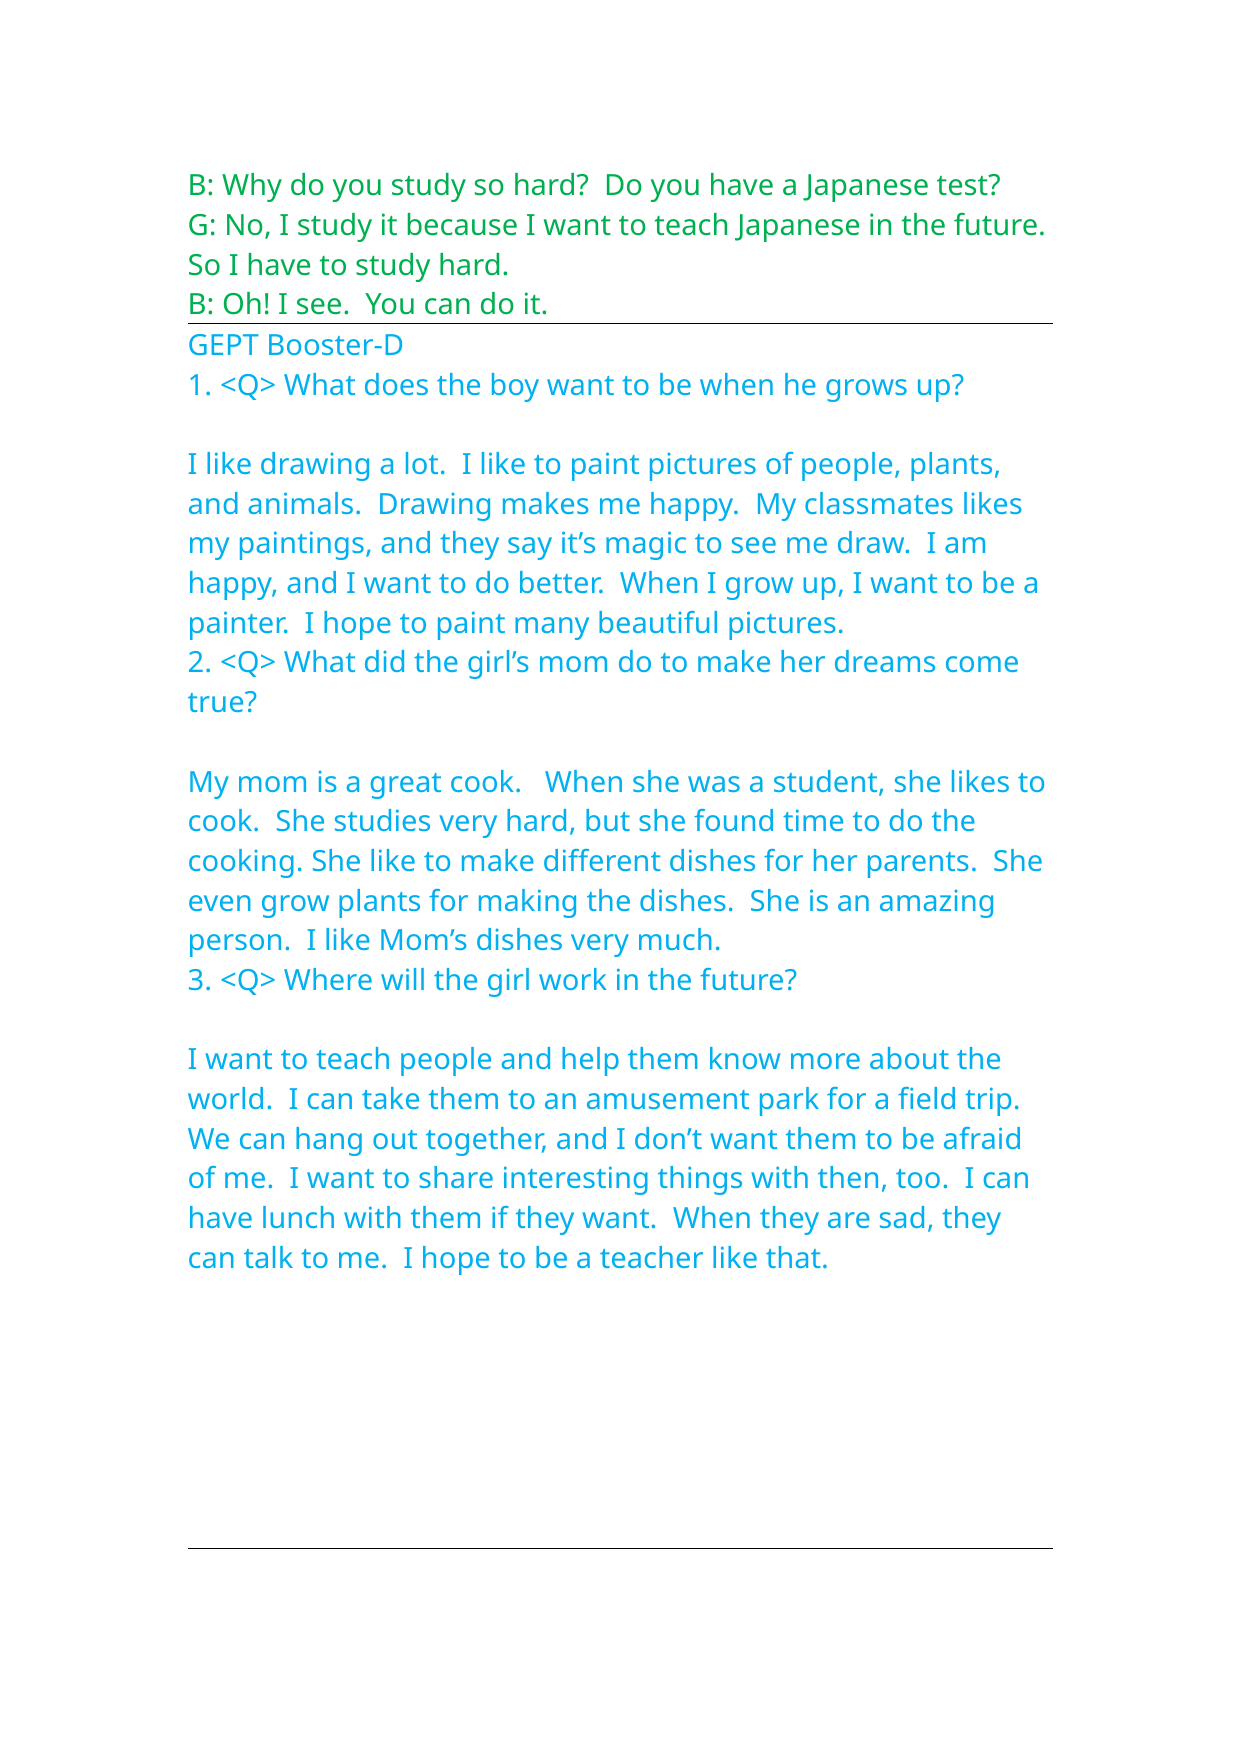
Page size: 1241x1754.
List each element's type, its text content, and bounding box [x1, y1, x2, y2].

list <Q> Where will the girl work in the future? [187, 959, 1053, 999]
list B: Oh! I see. You can do it. [187, 283, 1053, 324]
list B: Why do you study so hard? Do you have a Japanese test? [187, 164, 1053, 204]
list G: No, I study it because I want to teach Japanese in the future. So I have to study hard. [187, 204, 1053, 283]
text GEPT Booster-D [187, 324, 1053, 364]
list I want to teach people and help them know more about the world. I can take them to an amusement park for a field trip. We can hang out together, and I don’t want them to be afraid of me. I want to share interesting things with then, too. I can have lunch with them if they want. When they are sad, they can talk to me. I hope to be a teacher like that. [187, 1039, 1053, 1277]
list <Q> What did the girl’s mom do to make her dreams come true? [187, 642, 1053, 721]
list I like drawing a lot. I like to paint pictures of people, plants, and animals. Drawing makes me happy. My classmates likes my paintings, and they say it’s magic to see me draw. I am happy, and I want to do better. When I grow up, I want to be a painter. I hope to paint many beautiful pictures. [187, 443, 1053, 642]
list My mom is a great cook. When she was a student, she likes to cook. She studies very hard, but she found time to do the cooking. She like to make different dishes for her parents. She even grow plants for making the dishes. She is an amazing person. I like Mom’s dishes very much. [187, 761, 1053, 959]
list <Q> What does the boy want to be when he grows up? [187, 364, 1053, 404]
